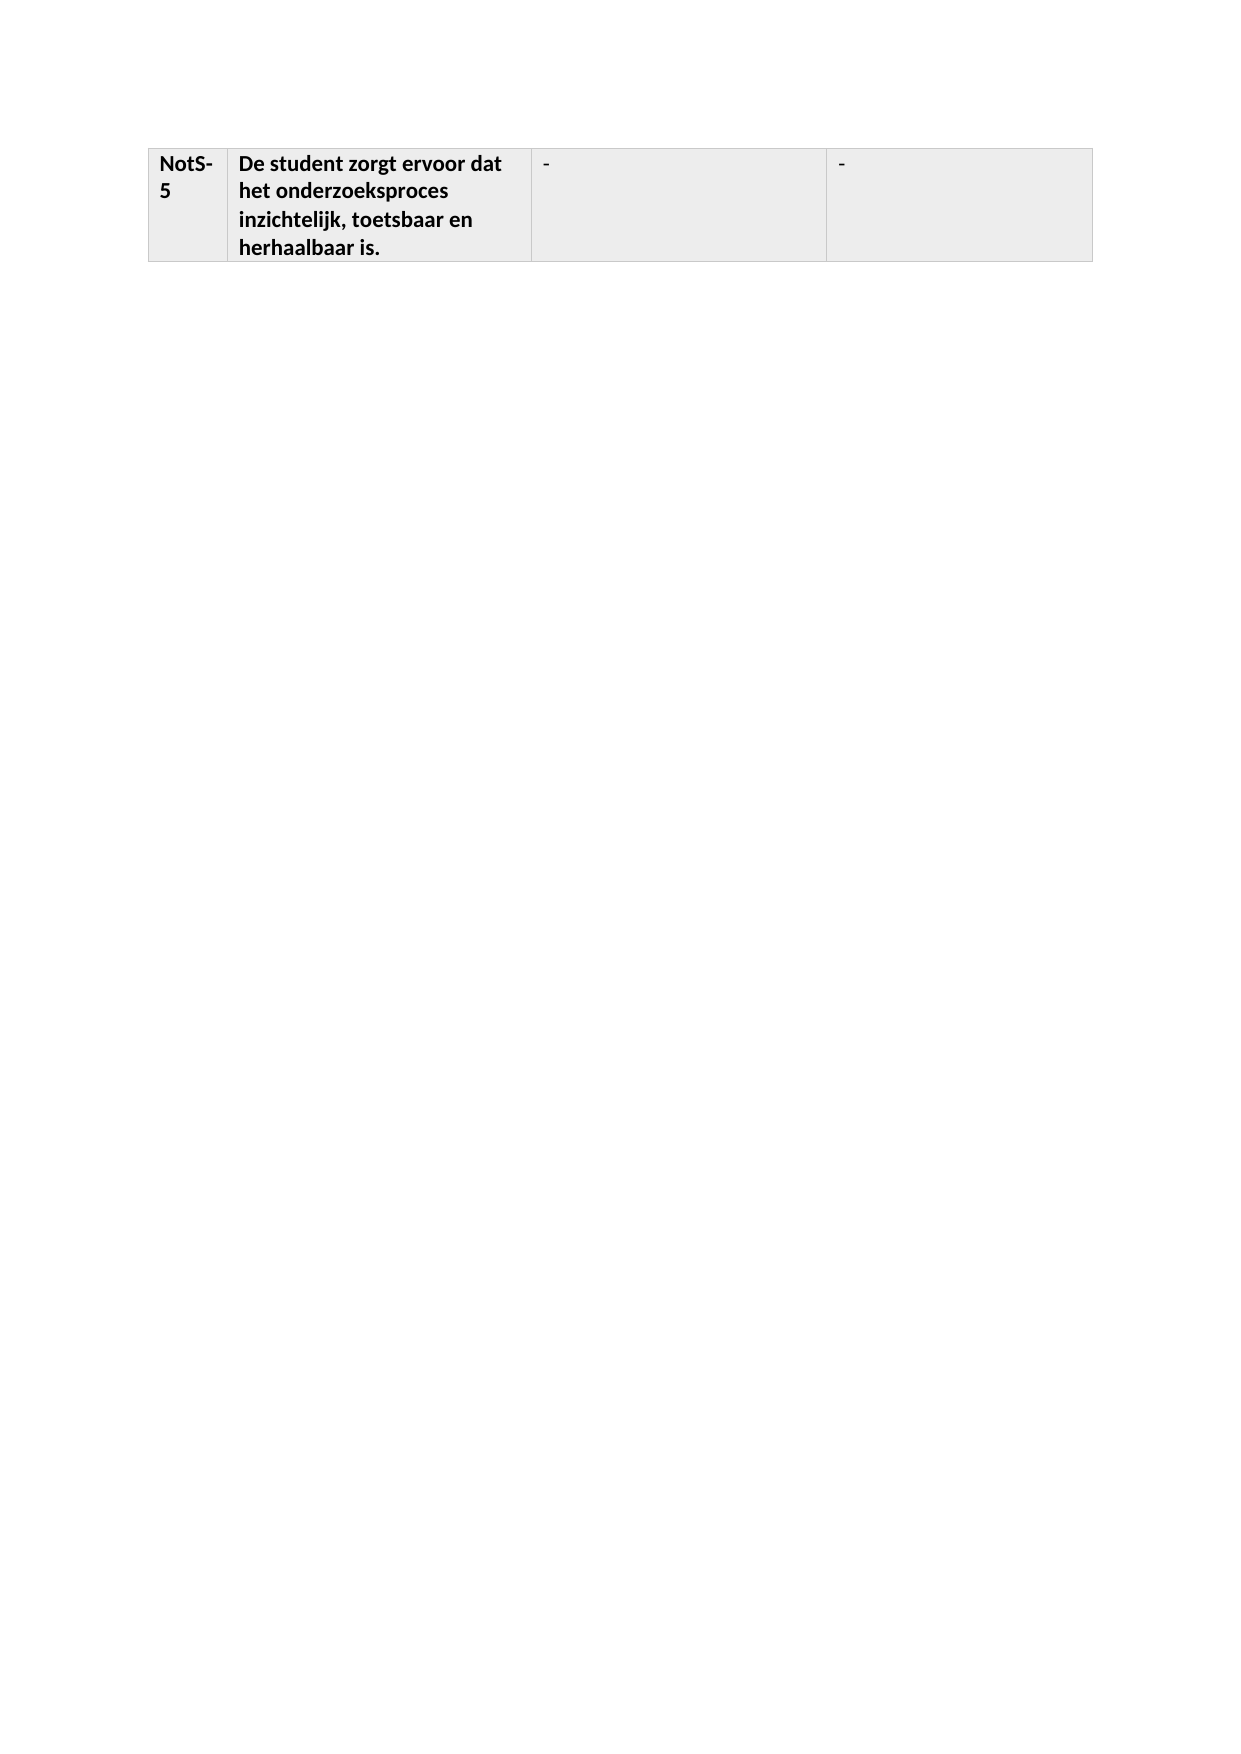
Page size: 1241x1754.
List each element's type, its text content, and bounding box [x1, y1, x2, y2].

table_cell - [532, 149, 826, 261]
table_cell NotS-5 [149, 149, 227, 261]
table_cell De student zorgt ervoor dat het onderzoeksproces inzichtelijk, toetsbaar en herhaalbaar is. [228, 149, 531, 261]
table_cell - [827, 149, 1092, 261]
